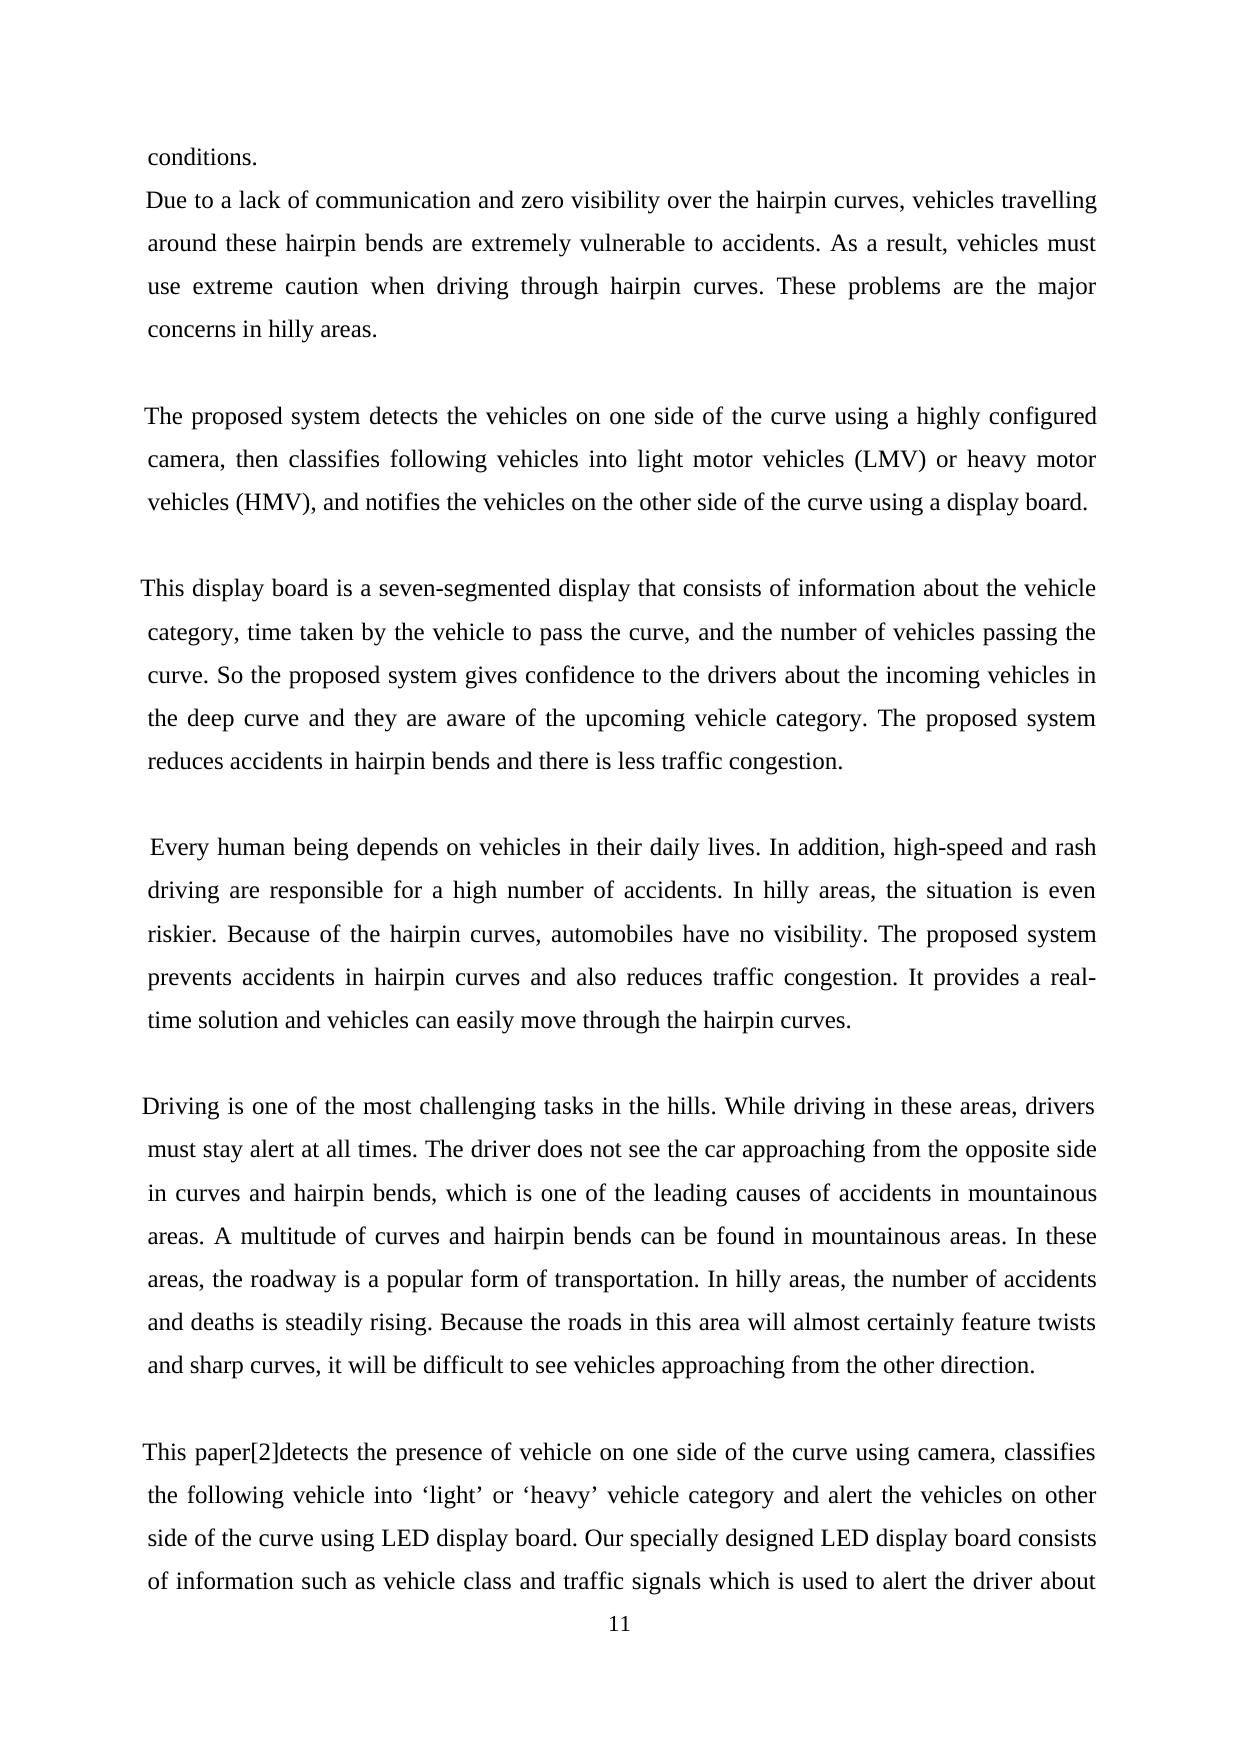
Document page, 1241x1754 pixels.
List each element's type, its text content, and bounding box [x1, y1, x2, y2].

text Driving is one of the most challenging tasks in the hills. While driving in these areas, drivers must stay alert at all times. The driver does not see the car approaching from the opposite side in curves and hairpin bends, which is one of the leading causes of accidents in mountainous areas. A multitude of curves and hairpin bends can be found in mountainous areas. In these areas, the roadway is a popular form of transportation. In hilly areas, the number of accidents and deaths is steadily rising. Because the roads in this area will almost certainly feature twists and sharp curves, it will be difficult to see vehicles approaching from the other direction. [110, 1091, 1098, 1379]
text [110, 1437, 1098, 1595]
text This display board is a seven-segmented display that consists of information about the vehicle category, time taken by the vehicle to pass the curve, and the number of vehicles passing the curve. So the proposed system gives confidence to the drivers about the incoming vehicles in the deep curve and they are aware of the upcoming vehicle category. The proposed system reduces accidents in hairpin bends and there is less traffic congestion. [110, 573, 1098, 775]
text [110, 142, 1098, 170]
text The proposed system detects the vehicles on one side of the curve using a highly configured camera, then classifies following vehicles into light motor vehicles (LMV) or heavy motor vehicles (HMV), and notifies the vehicles on the other side of the curve using a display board. [110, 401, 1098, 516]
text Due to a lack of communication and zero visibility over the hairpin curves, vehicles travelling around these hairpin bends are extremely vulnerable to accidents. As a result, vehicles must use extreme caution when driving through hairpin curves. These problems are the major concerns in hilly areas. [110, 185, 1098, 343]
text Every human being depends on vehicles in their daily lives. In addition, high-speed and rash driving are responsible for a high number of accidents. In hilly areas, the situation is even riskier. Because of the hairpin curves, automobiles have no visibility. The proposed system prevents accidents in hairpin curves and also reduces traffic congestion. It provides a real- time solution and vehicles can easily move through the hairpin curves. [110, 832, 1098, 1034]
